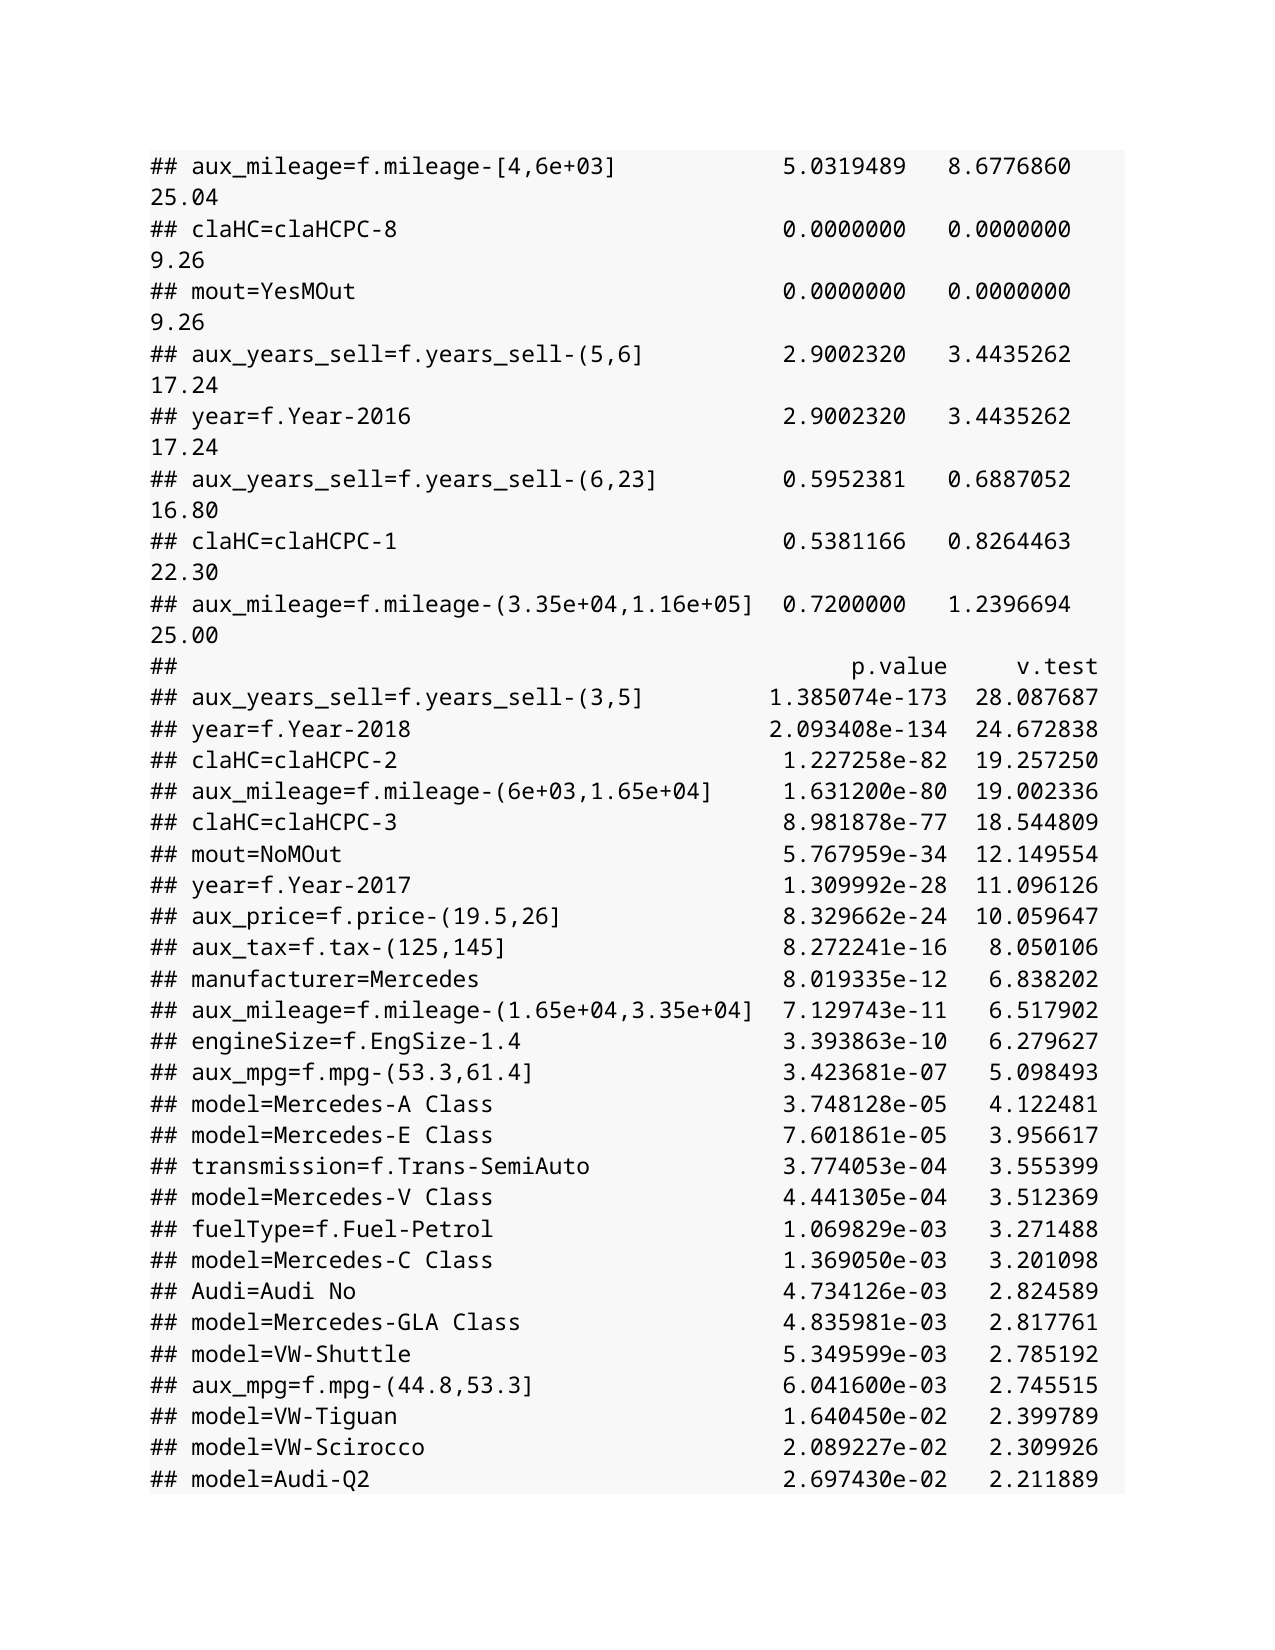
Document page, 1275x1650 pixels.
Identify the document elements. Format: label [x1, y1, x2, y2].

text [150, 150, 1125, 1494]
